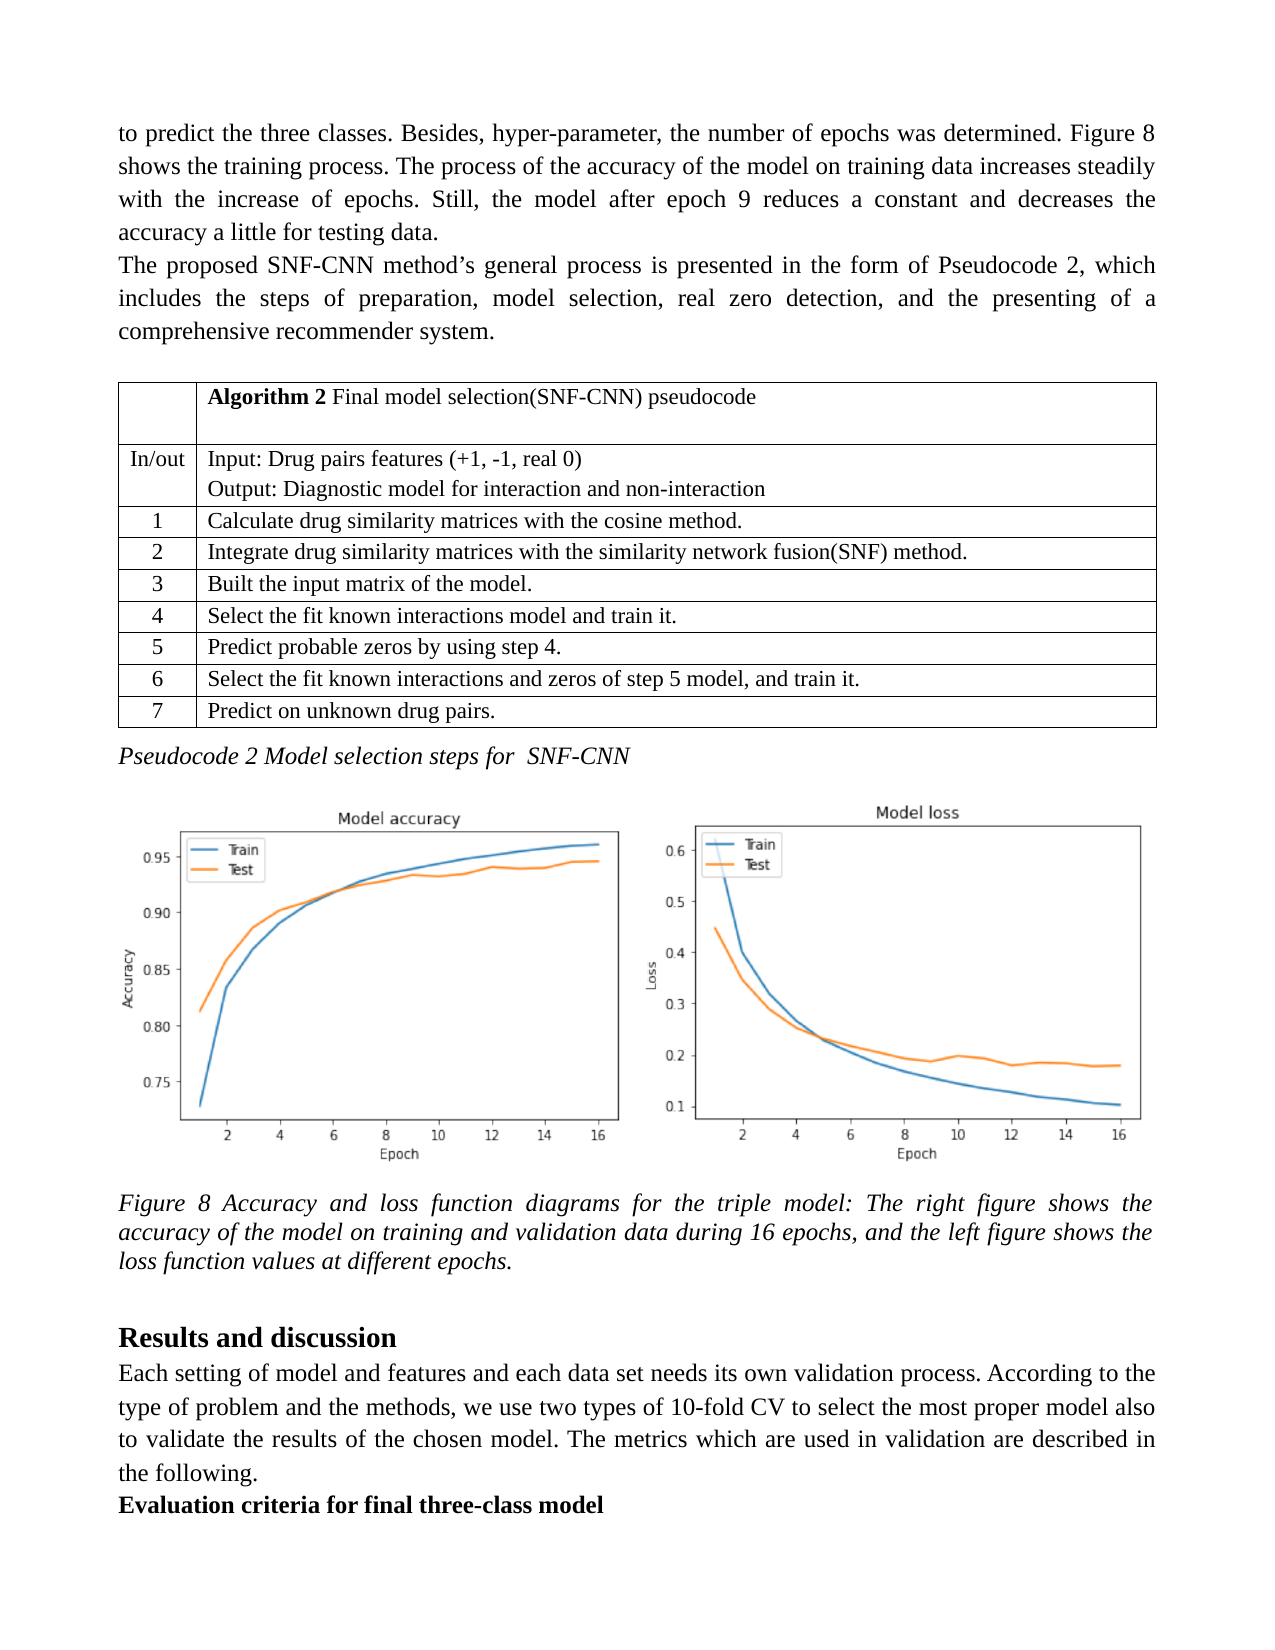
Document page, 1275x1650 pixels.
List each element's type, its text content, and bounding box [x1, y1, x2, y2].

table_header Algorithm 2 Final model selection(SNF-CNN) pseudocode [197, 383, 1156, 444]
table_cell 1 [119, 507, 196, 537]
table_cell Integrate drug similarity matrices with the similarity network fusion(SNF) method. [197, 538, 1156, 569]
text Each setting of model and features and each data set needs its own validation process. According to the type of problem and the methods, we use two types of 10-fold CV to select the most proper model also to validate the results of the chosen model. The metrics which are used in validation are described in the following. [118, 1358, 1157, 1486]
table_cell 3 [119, 570, 196, 601]
table_cell 6 [119, 665, 196, 696]
table_cell 4 [119, 602, 196, 632]
table_header [119, 383, 196, 444]
table_cell Predict on unknown drug pairs. [197, 697, 1156, 727]
table_cell Select the fit known interactions model and train it. [197, 602, 1156, 632]
table_cell 5 [119, 633, 196, 664]
text Figure 8 Accuracy and loss function diagrams for the triple model: The right figure shows the accuracy of the model on training and validation data during 16 epochs, and the left figure shows the loss function values at different epochs. [118, 1188, 1157, 1274]
table_cell Predict probable zeros by using step 4. [197, 633, 1156, 664]
text Evaluation criteria for final three-class model [118, 1491, 1157, 1519]
table_cell 2 [119, 538, 196, 569]
table_cell Select the fit known interactions and zeros of step 5 model, and train it. [197, 665, 1156, 696]
text The proposed SNF-CNN method’s general process is presented in the form of Pseudocode 2, which includes the steps of preparation, model selection, real zero detection, and the presenting of a comprehensive recommender system. [118, 250, 1157, 345]
text to predict the three classes. Besides, hyper-parameter, the number of epochs was determined. Figure 8 shows the training process. The process of the accuracy of the model on training data increases steadily with the increase of epochs. Still, the model after epoch 9 reduces a constant and decreases the accuracy a little for testing data. [118, 118, 1157, 246]
text Results and discussion [118, 1320, 1157, 1353]
table_cell Built the input matrix of the model. [197, 570, 1156, 601]
text Pseudocode 2 Model selection steps for SNF-CNN [118, 741, 1157, 769]
table_cell Input: Drug pairs features (+1, -1, real 0) Output: Diagnostic model for interaction and non-interaction [197, 445, 1156, 506]
picture [118, 782, 1157, 1172]
table_cell In/out [119, 445, 196, 506]
table_cell 7 [119, 697, 196, 727]
table_cell Calculate drug similarity matrices with the cosine method. [197, 507, 1156, 537]
